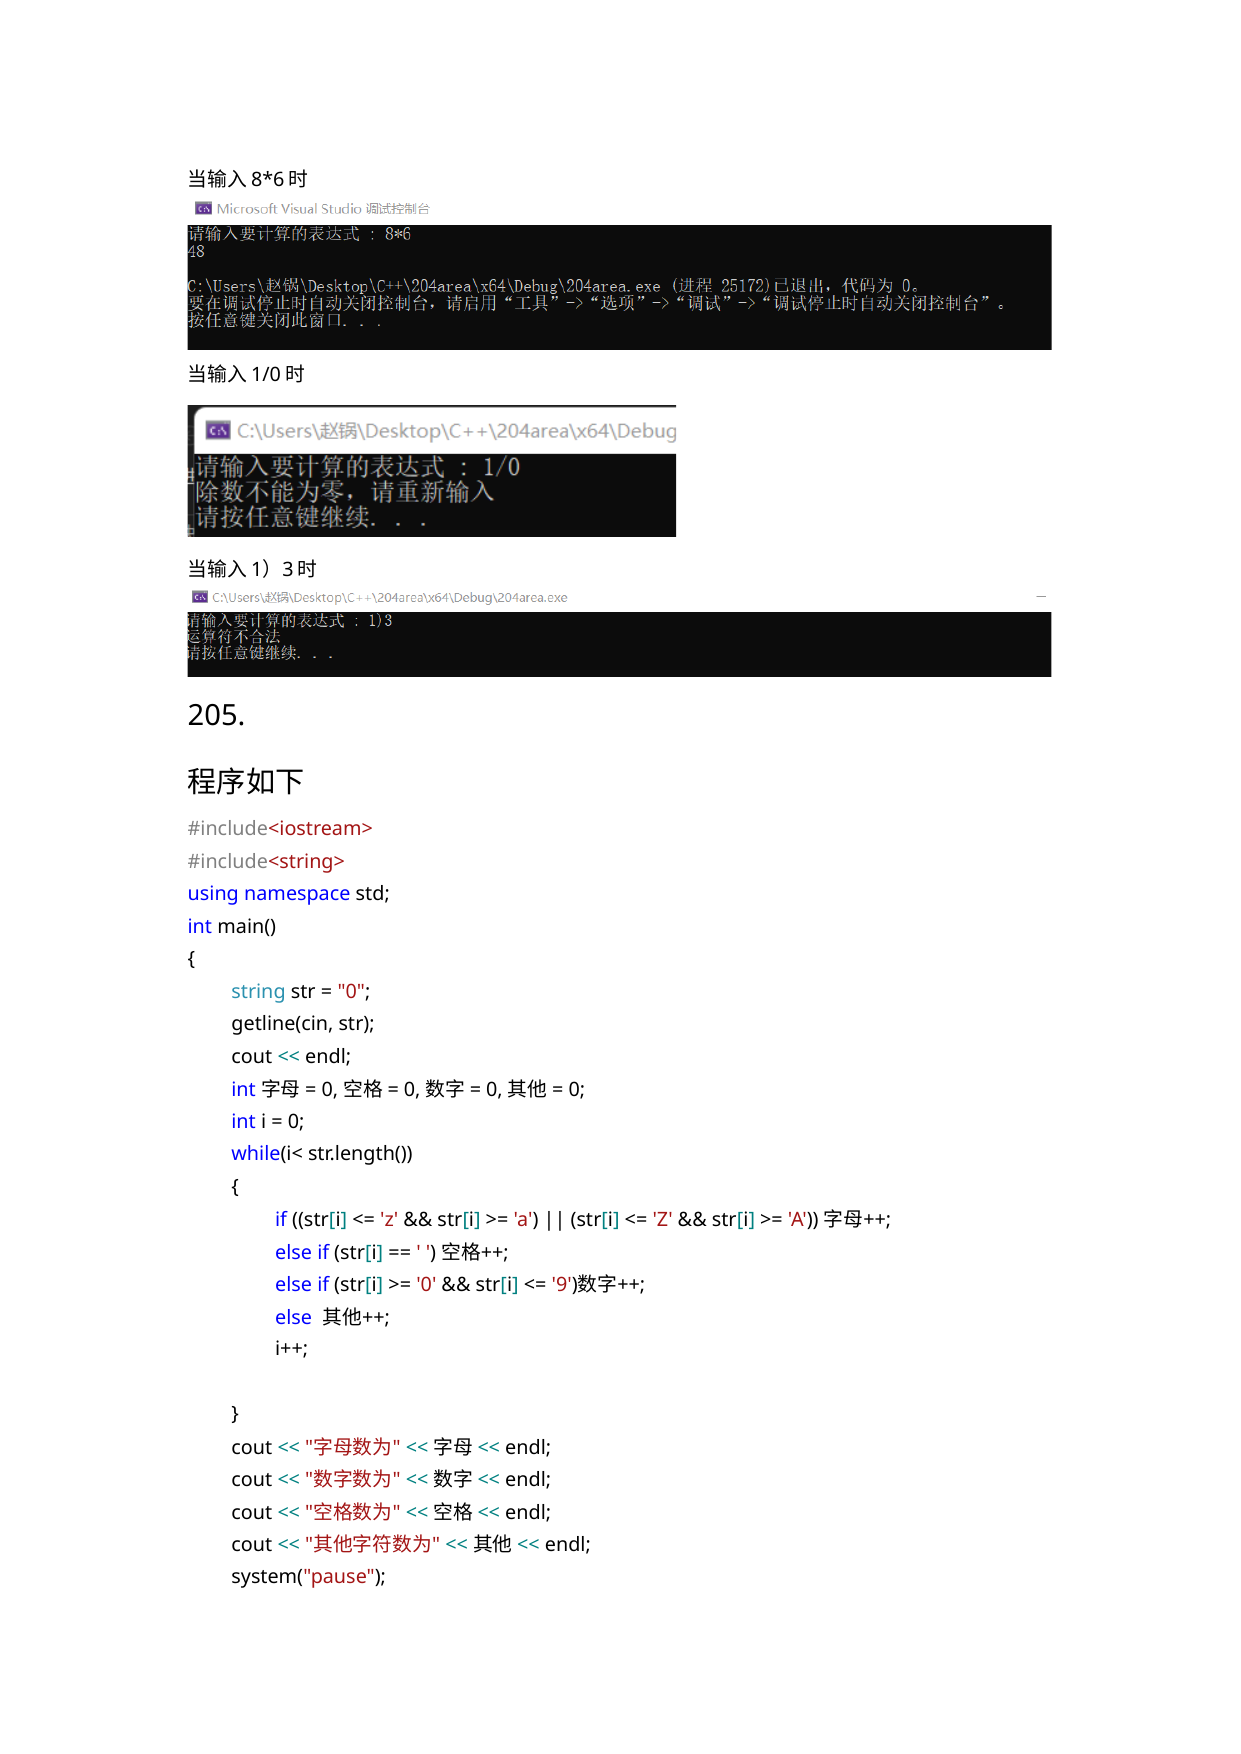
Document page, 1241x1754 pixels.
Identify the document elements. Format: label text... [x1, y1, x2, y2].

text int main() [187, 909, 1053, 942]
text #include<string> [187, 844, 1053, 877]
picture [187, 590, 1052, 677]
list 当输入1/0时 [187, 357, 1053, 389]
text cout << "数字数为" << 数字 << endl; [187, 1462, 1053, 1494]
text if ((str[i] <= 'z' && str[i] >= 'a') || (str[i] <= 'Z' && str[i] >= 'A')) 字母++; [187, 1202, 1053, 1234]
text string str = "0"; [187, 974, 1053, 1007]
list 程序如下 [187, 747, 1053, 812]
text cout << "其他字符数为" << 其他 << endl; [187, 1527, 1053, 1559]
text else if (str[i] == ' ') 空格++; [187, 1234, 1053, 1267]
text int 字母 = 0, 空格 = 0, 数字 = 0, 其他 = 0; [187, 1072, 1053, 1104]
text cout << "空格数为" << 空格 << endl; [187, 1494, 1053, 1527]
text { [187, 942, 1053, 974]
text else 其他++; [187, 1299, 1053, 1332]
text { [187, 1169, 1053, 1202]
text #include<iostream> [187, 812, 1053, 844]
text system("pause"); [187, 1559, 1053, 1592]
picture [187, 201, 1052, 350]
text while(i< str.length()) [187, 1137, 1053, 1169]
text cout << "字母数为" << 字母 << endl; [187, 1429, 1053, 1462]
picture [187, 405, 677, 537]
text i++; [187, 1332, 1053, 1364]
text using namespace std; [187, 877, 1053, 909]
text int i = 0; [187, 1104, 1053, 1137]
text getline(cin, str); [187, 1007, 1053, 1039]
list 205. [187, 682, 1053, 747]
text cout << endl; [187, 1039, 1053, 1072]
text } [187, 1397, 1053, 1429]
text else if (str[i] >= '0' && str[i] <= '9')数字++; [187, 1267, 1053, 1299]
